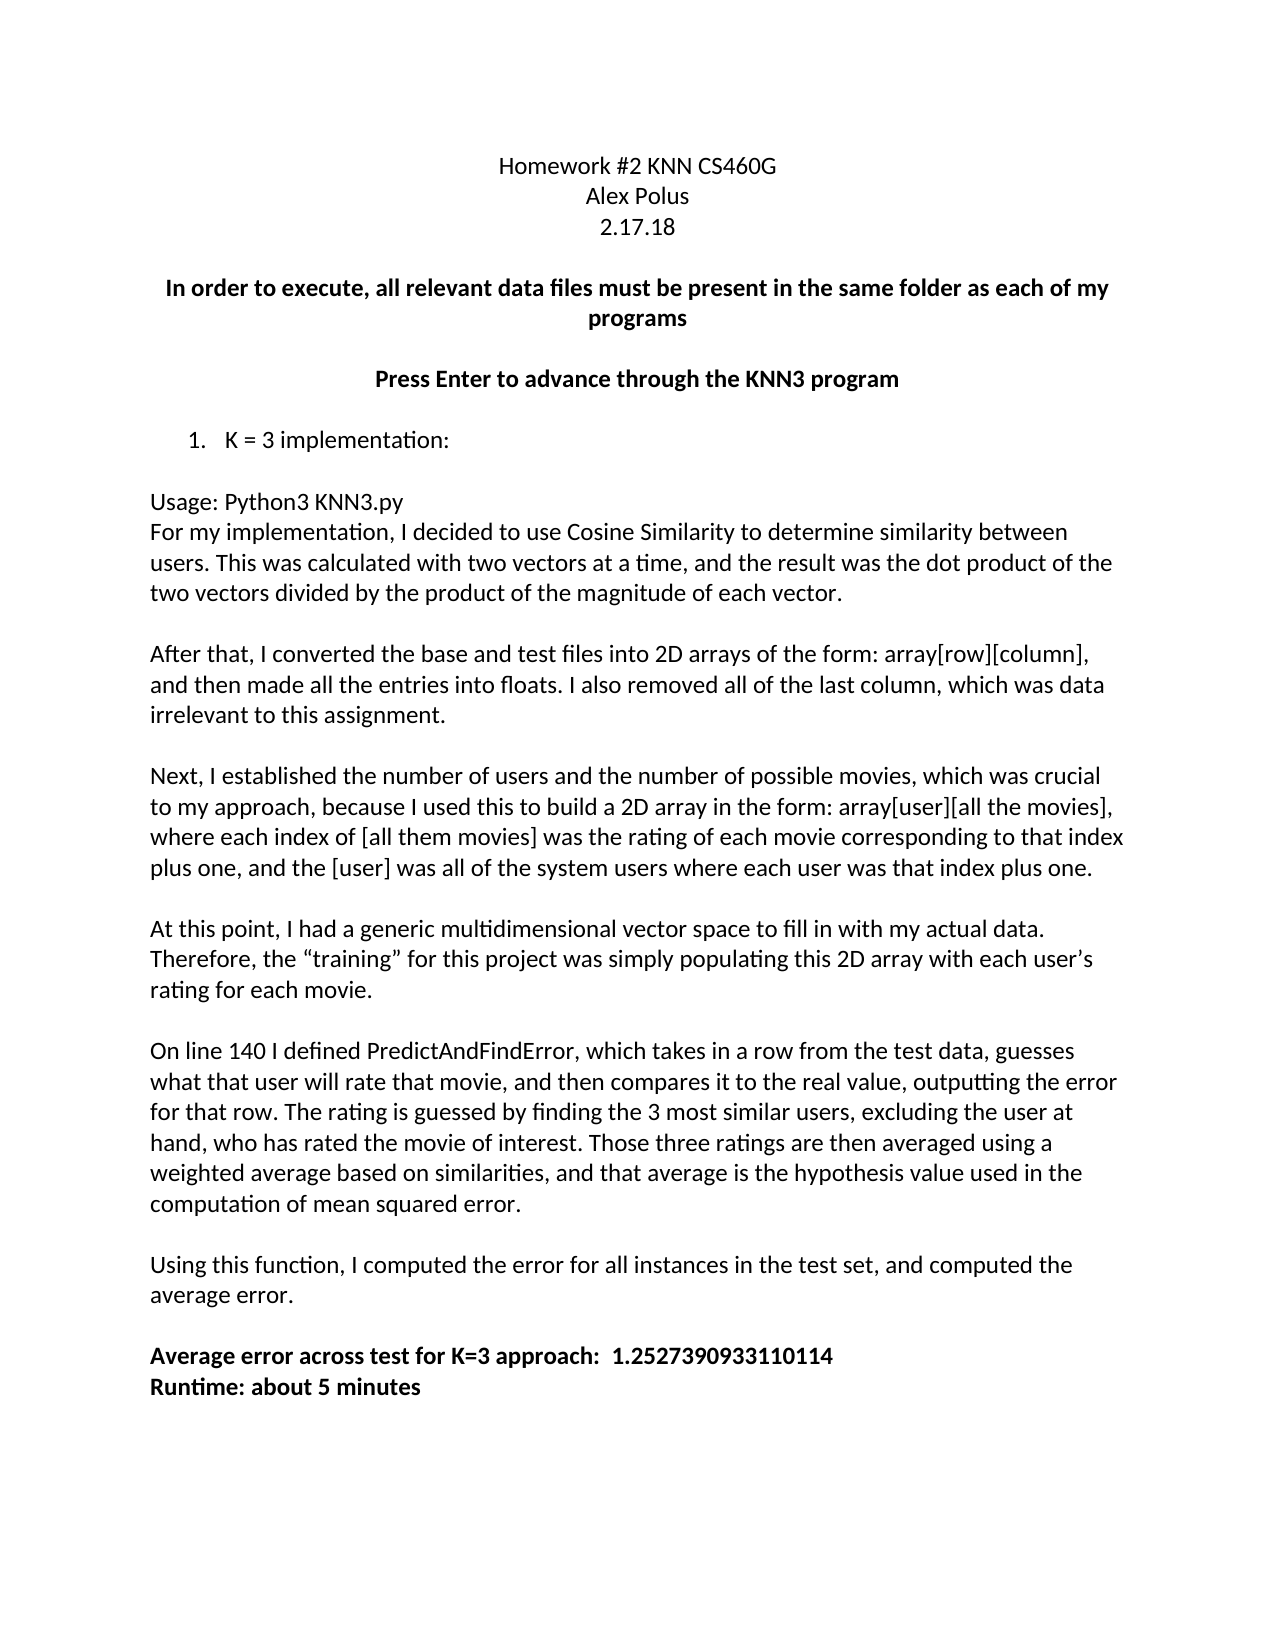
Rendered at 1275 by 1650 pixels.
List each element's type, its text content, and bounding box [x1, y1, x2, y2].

text Next, I established the number of users and the number of possible movies, which was crucial to my approach, because I used this to build a 2D array in the form: array[user][all the movies], where each index of [all them movies] was the rating of each movie corresponding to that index plus one, and the [user] was all of the system users where each user was that index plus one. [150, 760, 1125, 882]
list K = 3 implementation: [187, 425, 1125, 455]
text Using this function, I computed the error for all instances in the test set, and computed the average error. [150, 1249, 1125, 1310]
text Average error across test for K=3 approach: 1.2527390933110114 [150, 1340, 1125, 1371]
text For my implementation, I decided to use Cosine Similarity to determine similarity between users. This was calculated with two vectors at a time, and the result was the dot product of the two vectors divided by the product of the magnitude of each vector. [150, 516, 1125, 608]
text In order to execute, all relevant data files must be present in the same folder as each of my programs [150, 272, 1125, 333]
text Usage: Python3 KNN3.py [150, 486, 1125, 516]
text At this point, I had a generic multidimensional vector space to fill in with my actual data. Therefore, the “training” for this project was simply populating this 2D array with each user’s rating for each movie. [150, 913, 1125, 1004]
text 2.17.18 [150, 211, 1125, 242]
text Homework #2 KNN CS460G [150, 150, 1125, 181]
text After that, I converted the base and test files into 2D arrays of the form: array[row][column], and then made all the entries into floats. I also removed all of the last column, which was data irrelevant to this assignment. [150, 638, 1125, 730]
text Press Enter to advance through the KNN3 program [150, 364, 1125, 394]
text On line 140 I defined PredictAndFindError, which takes in a row from the test data, guesses what that user will rate that movie, and then compares it to the real value, outputting the error for that row. The rating is guessed by finding the 3 most similar users, excluding the user at hand, who has rated the movie of interest. Those three ratings are then averaged using a weighted average based on similarities, and that average is the hypothesis value used in the computation of mean squared error. [150, 1035, 1125, 1218]
text Runtime: about 5 minutes [150, 1371, 1125, 1401]
text Alex Polus [150, 181, 1125, 211]
